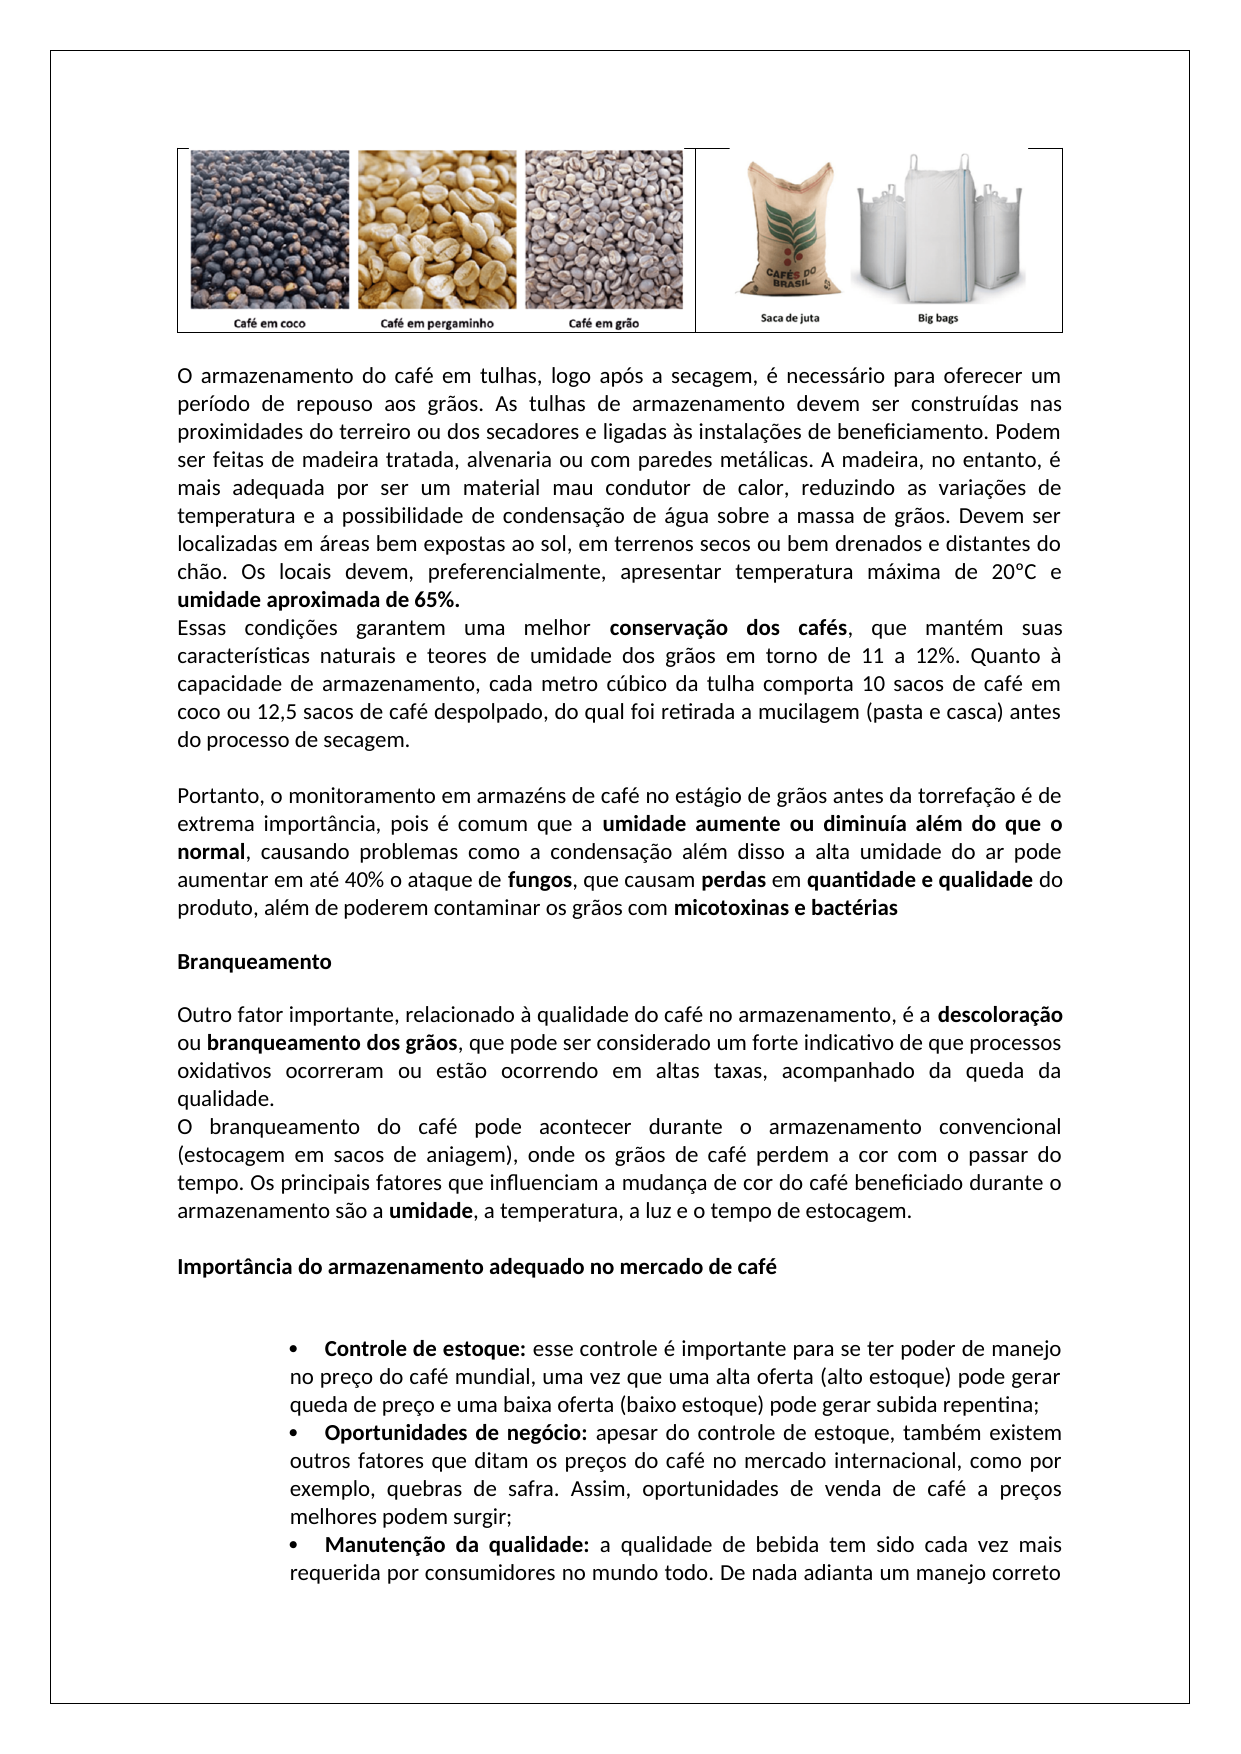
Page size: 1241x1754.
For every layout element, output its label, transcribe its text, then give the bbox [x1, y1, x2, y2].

text Importância do armazenamento adequado no mercado de café [177, 1252, 1063, 1281]
table_header [178, 149, 188, 332]
text O armazenamento do café em tulhas, logo após a secagem, é necessário para oferecer um período de repouso aos grãos. As tulhas de armazenamento devem ser construídas nas proximidades do terreiro ou dos secadores e ligadas às instalações de beneficiamento. Podem ser feitas de madeira tratada, alvenaria ou com paredes metálicas. A madeira, no entanto, é mais adequada por ser um material mau condutor de calor, reduzindo as variações de temperatura e a possibilidade de condensação de água sobre a massa de grãos. Devem ser localizadas em áreas bem expostas ao sol, em terrenos secos ou bem drenados e distantes do chão. Os locais devem, preferencialmente, apresentar temperatura máxima de 20ºC e umidade aproximada de 65%. [177, 361, 1063, 613]
list Oportunidades de negócio: apesar do controle de estoque, também existem outros fatores que ditam os preços do café no mercado internacional, como por exemplo, quebras de safra. Assim, oportunidades de venda de café a preços melhores podem surgir; [289, 1418, 1063, 1530]
list Controle de estoque: esse controle é importante para se ter poder de manejo no preço do café mundial, uma vez que uma alta oferta (alto estoque) pode gerar queda de preço e uma baixa oferta (baixo estoque) pode gerar subida repentina; [289, 1334, 1063, 1418]
table_header [685, 149, 695, 332]
text Outro fator importante, relacionado à qualidade do café no armazenamento, é a descoloração ou branqueamento dos grãos, que pode ser considerado um forte indicativo de que processos oxidativos ocorreram ou estão ocorrendo em altas taxas, acompanhado da queda da qualidade. O branqueamento do café pode acontecer durante o armazenamento convencional (estocagem em sacos de aniagem), onde os grãos de café perdem a cor com o passar do tempo. Os principais fatores que influenciam a mudança de cor do café beneficiado durante o armazenamento são a umidade, a temperatura, a luz e o tempo de estocagem. [177, 1000, 1063, 1224]
text Essas condições garantem uma melhor conservação dos cafés, que mantém suas características naturais e teores de umidade dos grãos em torno de 11 a 12%. Quanto à capacidade de armazenamento, cada metro cúbico da tulha comporta 10 sacos de café em coco ou 12,5 sacos de café despolpado, do qual foi retirada a mucilagem (pasta e casca) antes do processo de secagem. [177, 613, 1063, 753]
picture [729, 148, 1029, 329]
text Branqueamento [177, 947, 1063, 975]
text Portanto, o monitoramento em armazéns de café no estágio de grãos antes da torrefação é de extrema importância, pois é comum que a umidade aumente ou diminuía além do que o normal, causando problemas como a condensação além disso a alta umidade do ar pode aumentar em até 40% o ataque de fungos, que causam perdas em quantidade e qualidade do produto, além de poderem contaminar os grãos com micotoxinas e bactérias [177, 781, 1063, 921]
picture [188, 148, 685, 332]
table_header [696, 149, 1062, 332]
